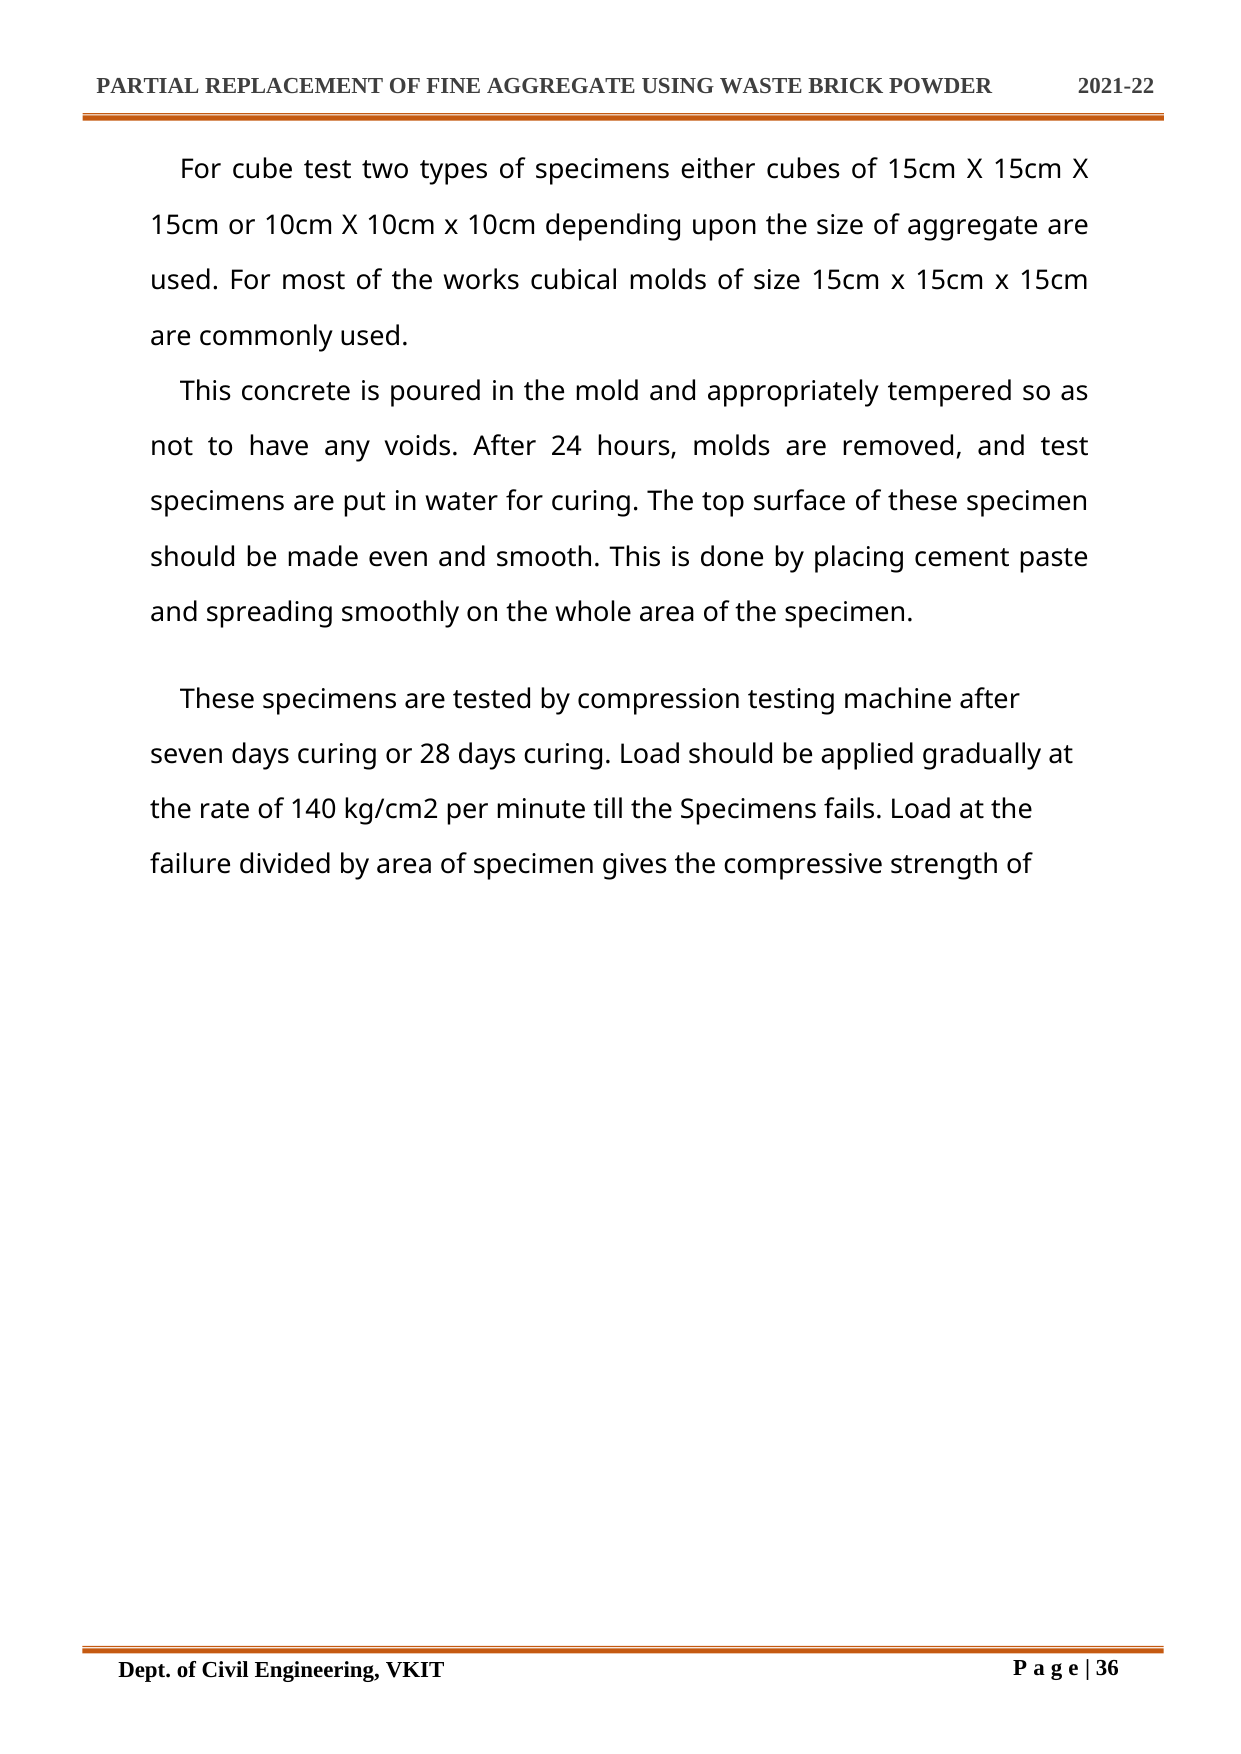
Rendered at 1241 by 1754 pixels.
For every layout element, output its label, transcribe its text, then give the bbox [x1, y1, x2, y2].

text These specimens are tested by compression testing machine after seven days curing or 28 days curing. Load should be applied gradually at the rate of 140 kg/cm2 per minute till the Specimens fails. Load at the failure divided by area of specimen gives the compressive strength of concrete. [150, 679, 1090, 882]
text This concrete is poured in the mold and appropriately tempered so as not to have any voids. After 24 hours, molds are removed, and test specimens are put in water for curing. The top surface of these specimen should be made even and smooth. This is done by placing cement paste and spreading smoothly on the whole area of the specimen. [150, 371, 1090, 629]
text For cube test two types of specimens either cubes of 15cm X 15cm X 15cm or 10cm X 10cm x 10cm depending upon the size of aggregate are used. For most of the works cubical molds of size 15cm x 15cm x 15cm are commonly used. [150, 150, 1090, 353]
